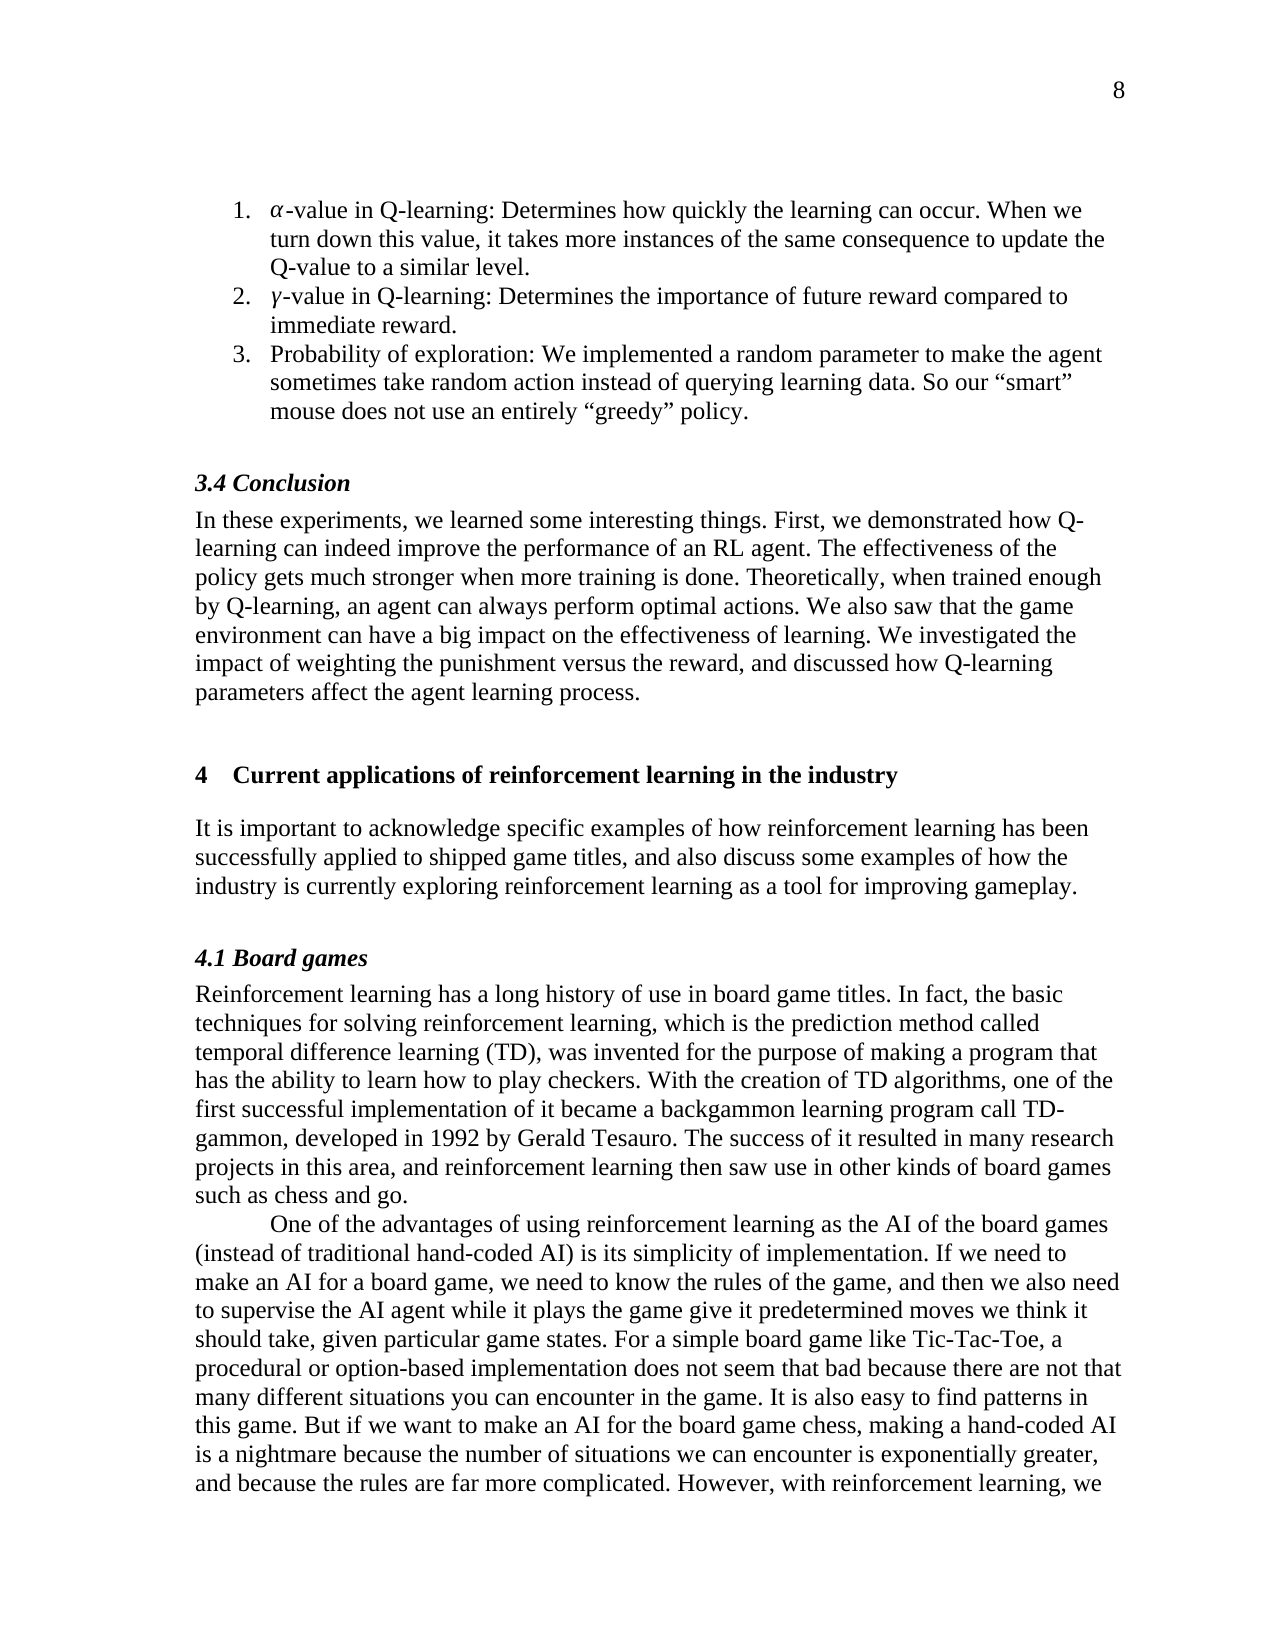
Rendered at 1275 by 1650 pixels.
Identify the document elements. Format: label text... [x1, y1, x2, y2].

list -value in Q-learning: Determines how quickly the learning can occur. When we turn down this value, it takes more instances of the same consequence to update the Q-value to a similar level. [232, 195, 1125, 281]
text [195, 1209, 1125, 1497]
text It is important to acknowledge specific examples of how reinforcement learning has been successfully applied to shipped game titles, and also discuss some examples of how the industry is currently exploring reinforcement learning as a tool for improving gameplay. [195, 813, 1125, 900]
subtitle 4 Current applications of reinforcement learning in the industry [195, 760, 1125, 788]
text In these experiments, we learned some interesting things. First, we demonstrated how Q-learning can indeed improve the performance of an RL agent. The effectiveness of the policy gets much stronger when more training is done. Theoretically, when trained enough by Q-learning, an agent can always perform optimal actions. We also saw that the game environment can have a big impact on the effectiveness of learning. We investigated the impact of weighting the punishment versus the reward, and discussed how Q-learning parameters affect the agent learning process. [195, 505, 1125, 706]
subtitle 3.4 Conclusion [195, 468, 1125, 497]
list Probability of exploration: We implemented a random parameter to make the agent sometimes take random action instead of querying learning data. So our “smart” mouse does not use an entirely “greedy” policy. [232, 339, 1125, 425]
subtitle 4.1 Board games [195, 943, 1125, 972]
text Reinforcement learning has a long history of use in board game titles. In fact, the basic techniques for solving reinforcement learning, which is the prediction method called temporal difference learning (TD), was invented for the purpose of making a program that has the ability to learn how to play checkers. With the creation of TD algorithms, one of the first successful implementation of it became a backgammon learning program call TD-gammon, developed in 1992 by Gerald Tesauro. The success of it resulted in many research projects in this area, and reinforcement learning then saw use in other kinds of board games such as chess and go. [195, 979, 1125, 1209]
list -value in Q-learning: Determines the importance of future reward compared to immediate reward. [232, 281, 1125, 339]
